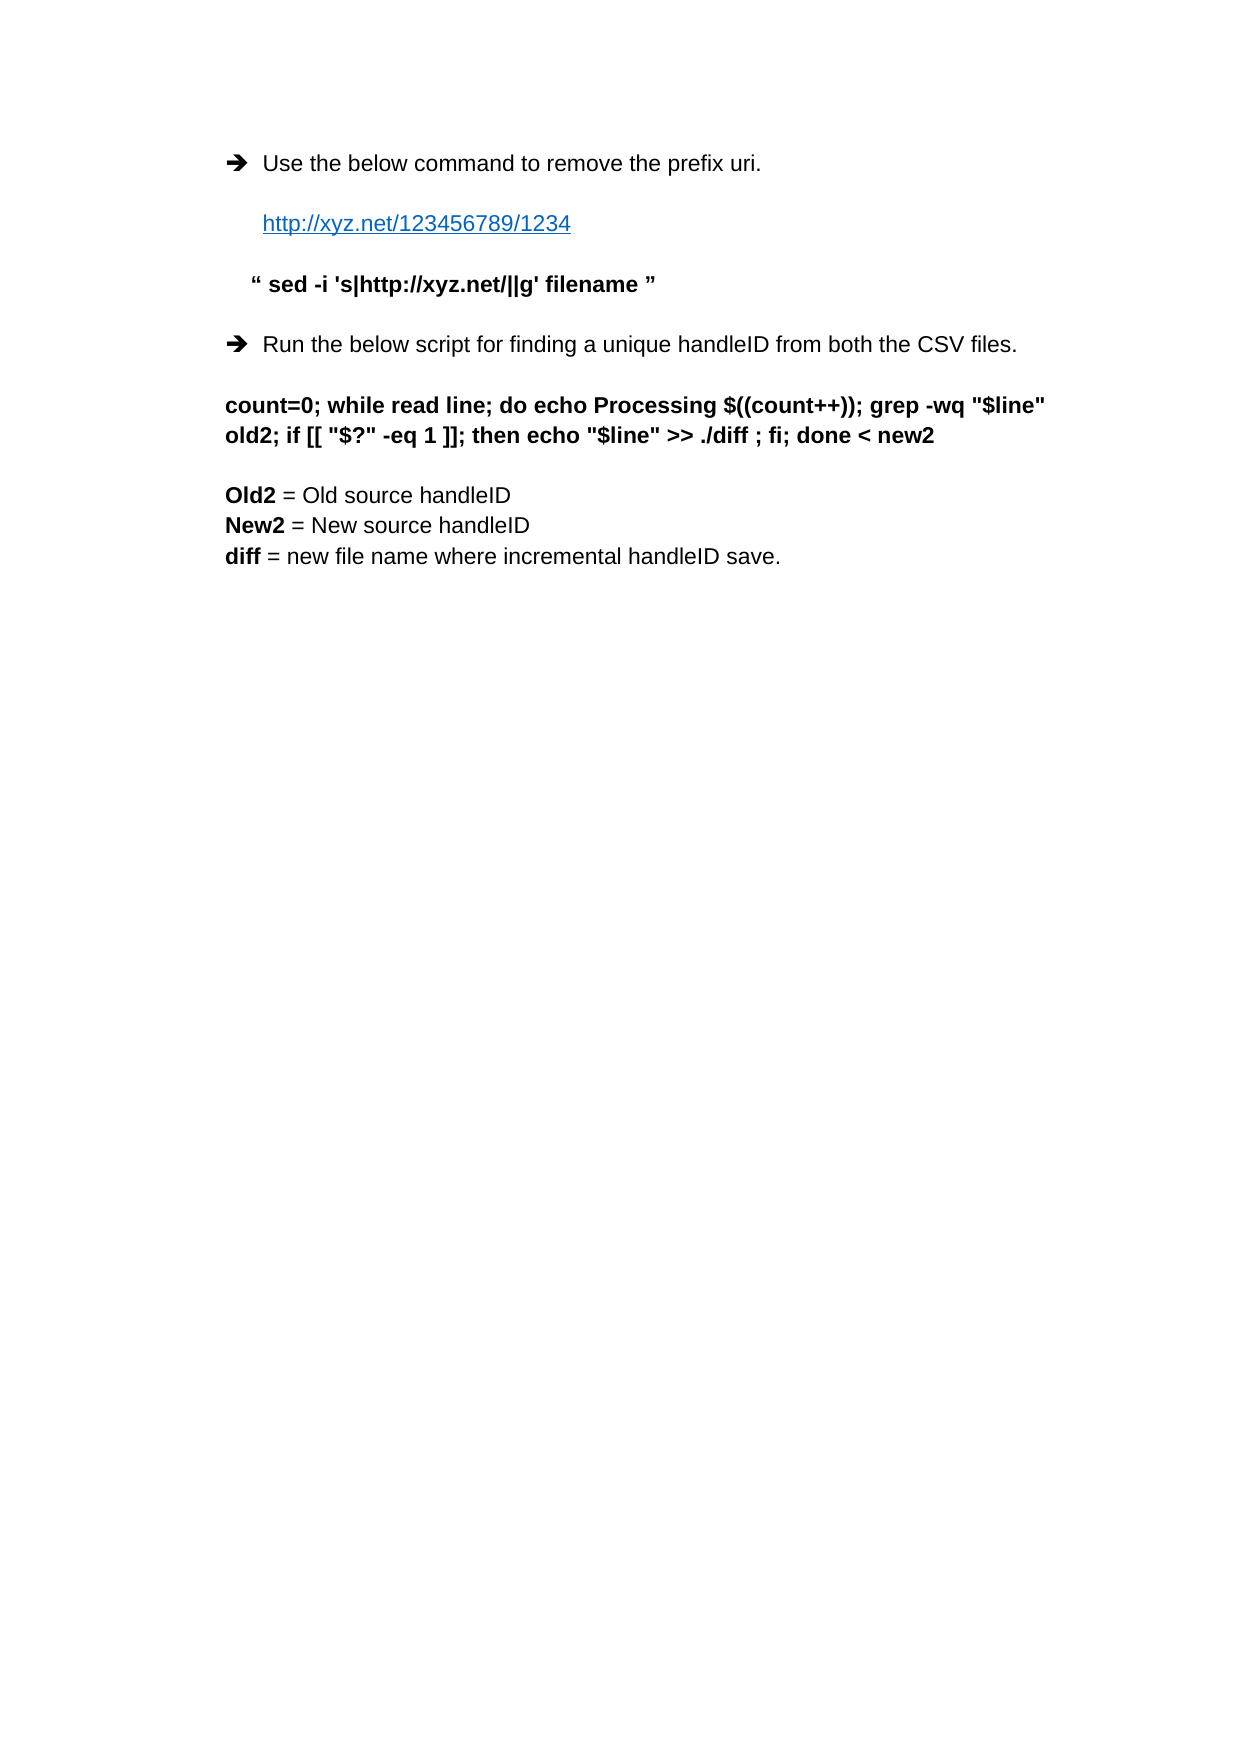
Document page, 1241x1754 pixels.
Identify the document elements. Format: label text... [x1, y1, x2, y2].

text count=0; while read line; do echo Processing $((count++)); grep -wq "$line" old2; if [[ "$?" -eq 1 ]]; then echo "$line" >> ./diff ; fi; done < new2 [225, 392, 1090, 448]
text New2 = New source handleID [225, 512, 1090, 539]
list http://xyz.net/123456789/1234 [262, 210, 1090, 237]
text Old2 = Old source handleID [225, 482, 1090, 509]
text “ sed -i 's|http://xyz.net/||g' filename ” [225, 271, 1090, 297]
list Use the below command to remove the prefix uri. [225, 150, 1090, 176]
text diff = new file name where incremental handleID save. [225, 543, 1090, 569]
list Run the below script for finding a unique handleID from both the CSV files. [225, 331, 1090, 358]
